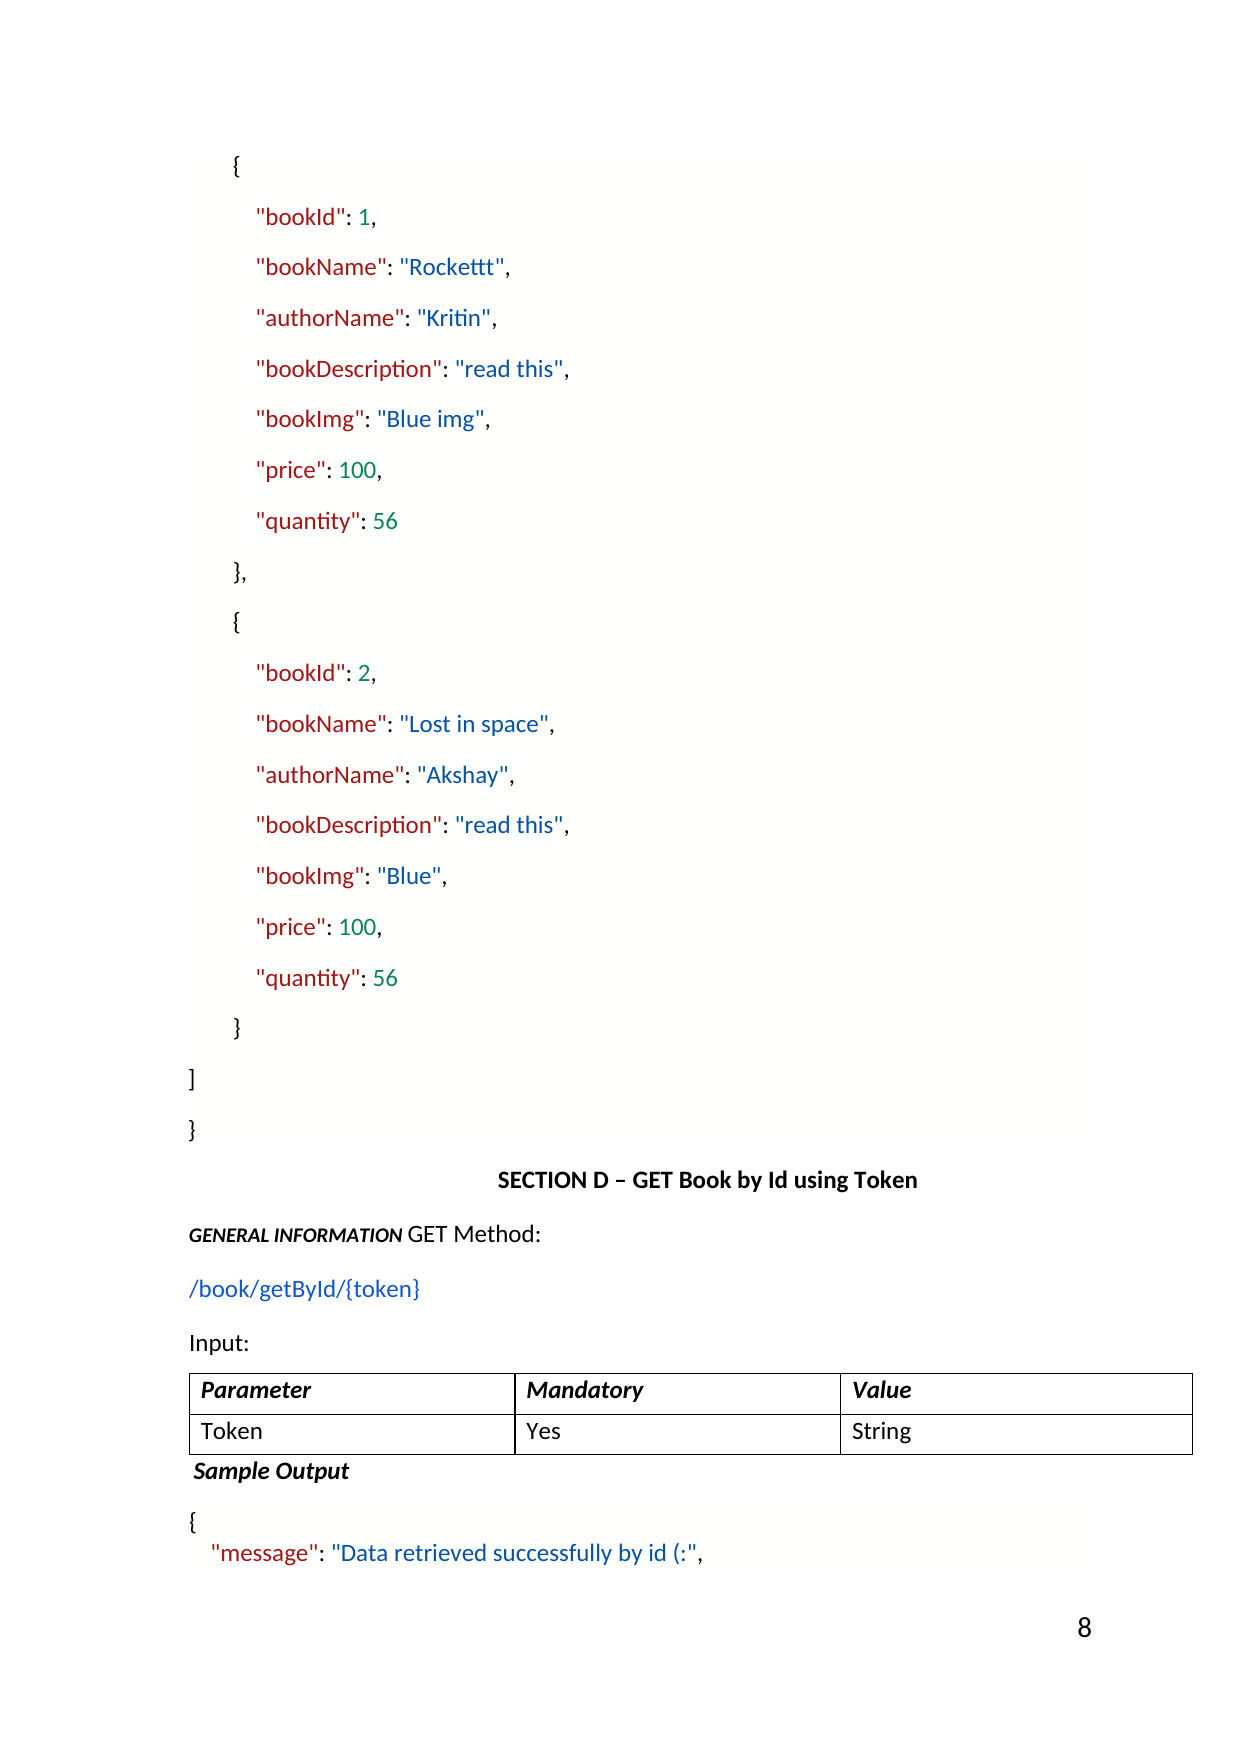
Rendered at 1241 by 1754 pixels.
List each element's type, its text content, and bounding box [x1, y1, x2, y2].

table_cell String [841, 1415, 1192, 1454]
text "bookImg": "Blue img", [188, 404, 1092, 434]
text "authorName": "Akshay", [188, 759, 1092, 789]
text "message": "Data retrieved successfully by id (:", [188, 1537, 1092, 1567]
table_header Mandatory [516, 1374, 840, 1414]
text ] [188, 1063, 1092, 1094]
text Input: [189, 1327, 543, 1357]
text "bookName": "Lost in space", [188, 708, 1092, 738]
text } [188, 1114, 1092, 1144]
text SECTION D – GET Book by Id using Token [189, 1164, 918, 1195]
text { [188, 607, 1092, 637]
text } [188, 1012, 1092, 1043]
text "bookId": 2, [188, 657, 1092, 688]
text "bookDescription": "read this", [188, 353, 1092, 383]
text "price": 100, [188, 454, 1092, 485]
text /book/getById/{token} [189, 1273, 918, 1303]
text Sample Output [188, 1455, 1092, 1486]
text "authorName": "Kritin", [188, 302, 1092, 333]
text "price": 100, [188, 911, 1092, 941]
table_cell Token [190, 1415, 514, 1454]
text "quantity": 56 [188, 962, 1092, 992]
table_cell Yes [516, 1415, 840, 1454]
table_header Value [841, 1374, 1192, 1414]
text "quantity": 56 [188, 505, 1092, 536]
table_header Parameter [190, 1374, 514, 1414]
text "bookDescription": "read this", [188, 809, 1092, 840]
text { [188, 150, 1092, 181]
text "bookImg": "Blue", [188, 860, 1092, 891]
text "bookName": "Rockettt", [188, 251, 1092, 282]
text }, [188, 556, 1092, 586]
text GENERAL INFORMATION GET Method: [189, 1219, 918, 1249]
text "bookId": 1, [188, 201, 1092, 231]
text { [189, 1506, 1090, 1537]
